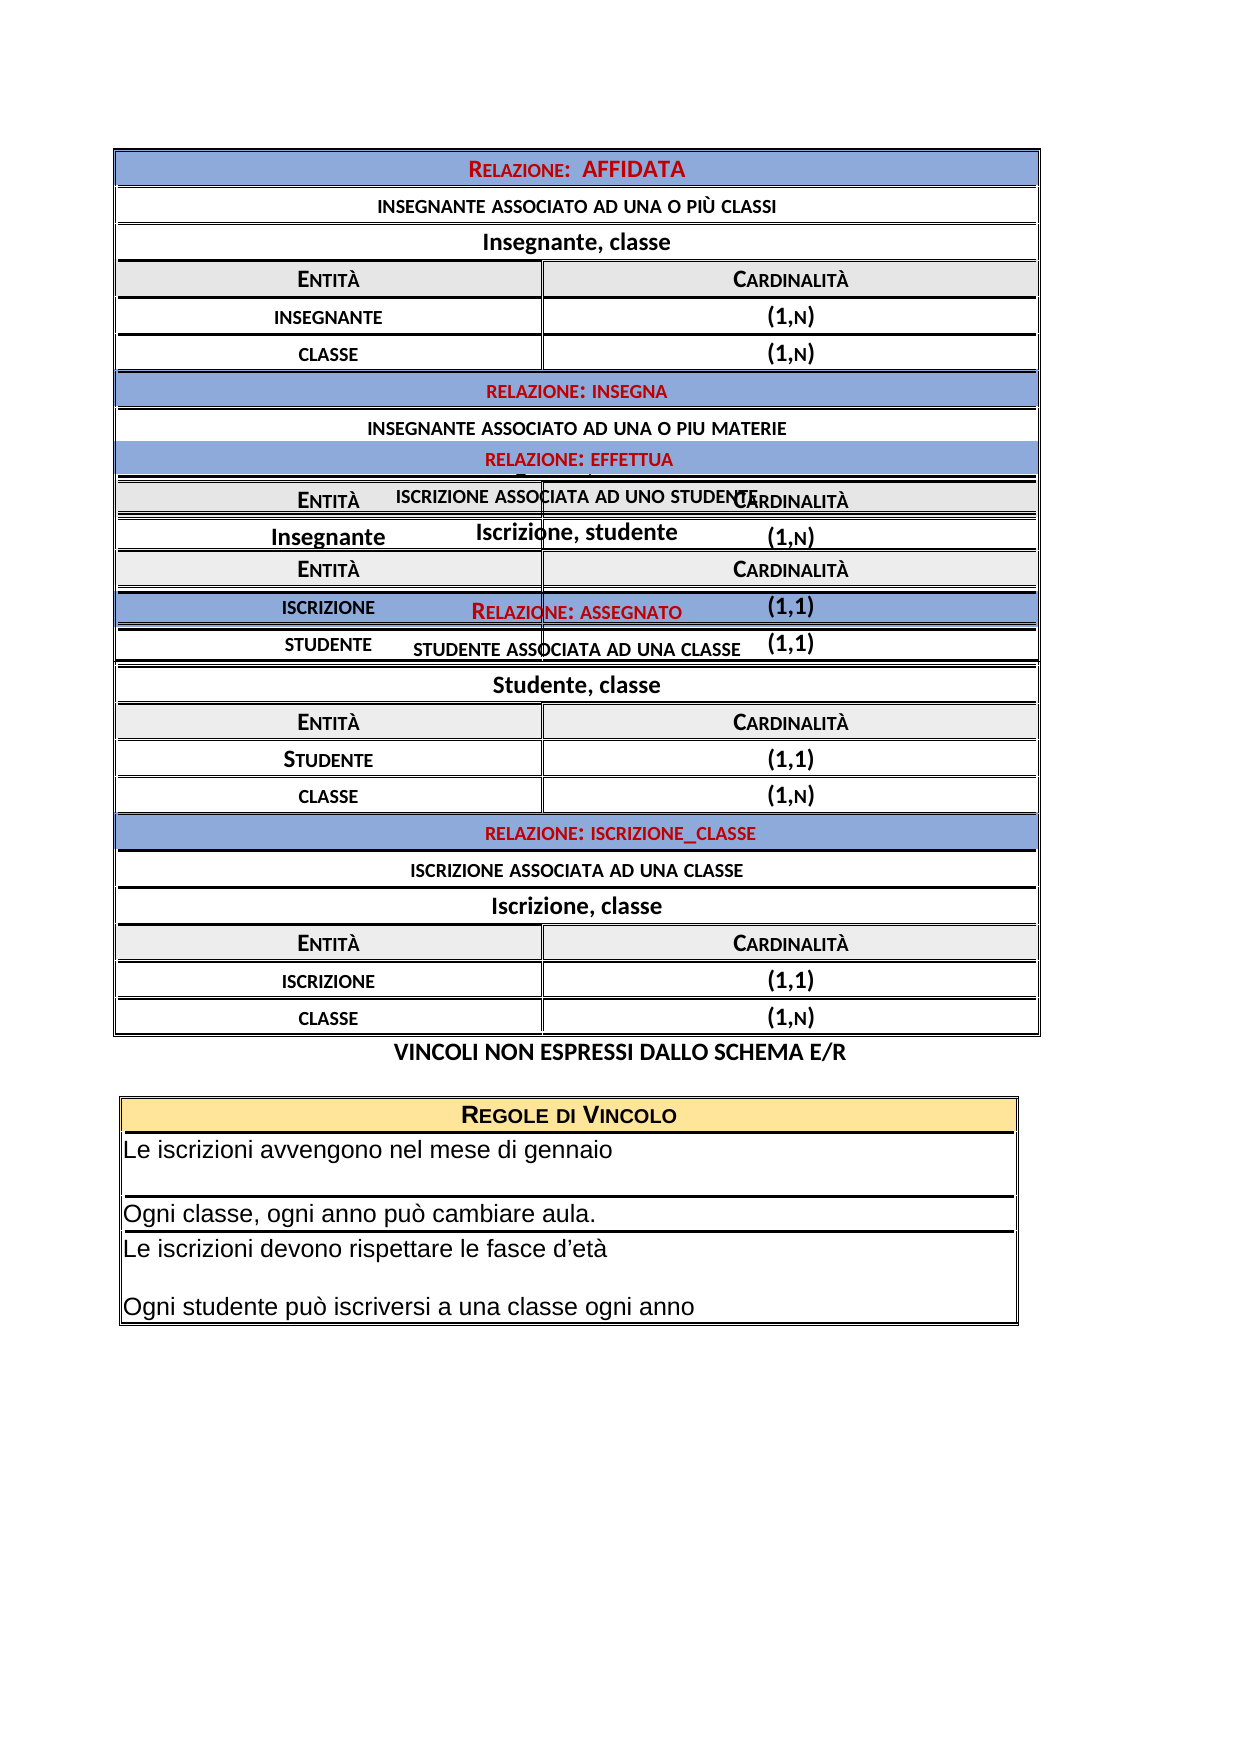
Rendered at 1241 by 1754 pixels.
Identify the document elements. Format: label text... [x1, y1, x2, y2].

table_cell Entità [116, 259, 541, 296]
table_cell (1,n) [544, 333, 1039, 369]
table_cell (1,1) [544, 738, 1038, 775]
table_cell insegnante [114, 296, 541, 332]
table_cell iscrizione associata ad uno studente [114, 475, 1039, 511]
table_cell (1,1) [542, 622, 1038, 659]
table_header Regole di Vincolo [122, 1099, 1016, 1131]
table_cell Iscrizione, classe [114, 886, 1039, 922]
table_cell Ogni classe, ogni anno può cambiare aula. [120, 1195, 1017, 1229]
table_cell insegnante associato ad una o piu materie [116, 406, 1038, 441]
table_cell Entità [114, 923, 541, 959]
table_cell Cardinalità [542, 259, 1039, 296]
table_cell iscrizione associata ad una classe [116, 849, 1038, 886]
table_cell (1,n) [544, 775, 1038, 812]
table_cell Le iscrizioni avvengono nel mese di gennaio [120, 1131, 1017, 1194]
table_cell Cardinalità [544, 701, 1038, 738]
table_cell insegnante associato ad una o più classi [116, 185, 1038, 222]
table_cell Cardinalità [544, 548, 1038, 585]
table_cell studente [116, 622, 542, 659]
table_cell Entità [116, 701, 541, 738]
table_cell relazione: iscrizione_classe [116, 812, 1038, 849]
table_cell Studente, classe [114, 664, 1039, 701]
table_cell (1,n) [544, 296, 1039, 332]
table_header relazione: effettua [116, 441, 1038, 474]
table_cell iscrizione [114, 959, 542, 996]
table_cell (1,1) [544, 585, 1038, 622]
table_cell (1,n) [542, 996, 1038, 1033]
table_cell Cardinalità [544, 923, 1038, 959]
text VINCOLI NON ESPRESSI DALLO SCHEMA E/R [118, 747, 1122, 1067]
table_cell iscrizione [116, 585, 541, 622]
table_cell classe [114, 333, 541, 369]
table_cell classe [116, 775, 541, 812]
table_cell Entità [114, 548, 541, 585]
table_cell classe [116, 996, 542, 1033]
table_cell Le iscrizioni devono rispettare le fasce d’età Ogni studente può iscriversi a una classe ogni anno [120, 1230, 1017, 1322]
table_cell (1,1) [542, 959, 1039, 996]
table_cell Iscrizione, studente [114, 511, 1039, 548]
table_cell relazione: insegna [114, 369, 1039, 406]
table_cell Studente [116, 738, 541, 775]
table_cell Insegnante, classe [116, 222, 1038, 259]
table_header Relazione: AFFIDATA [116, 152, 1038, 185]
